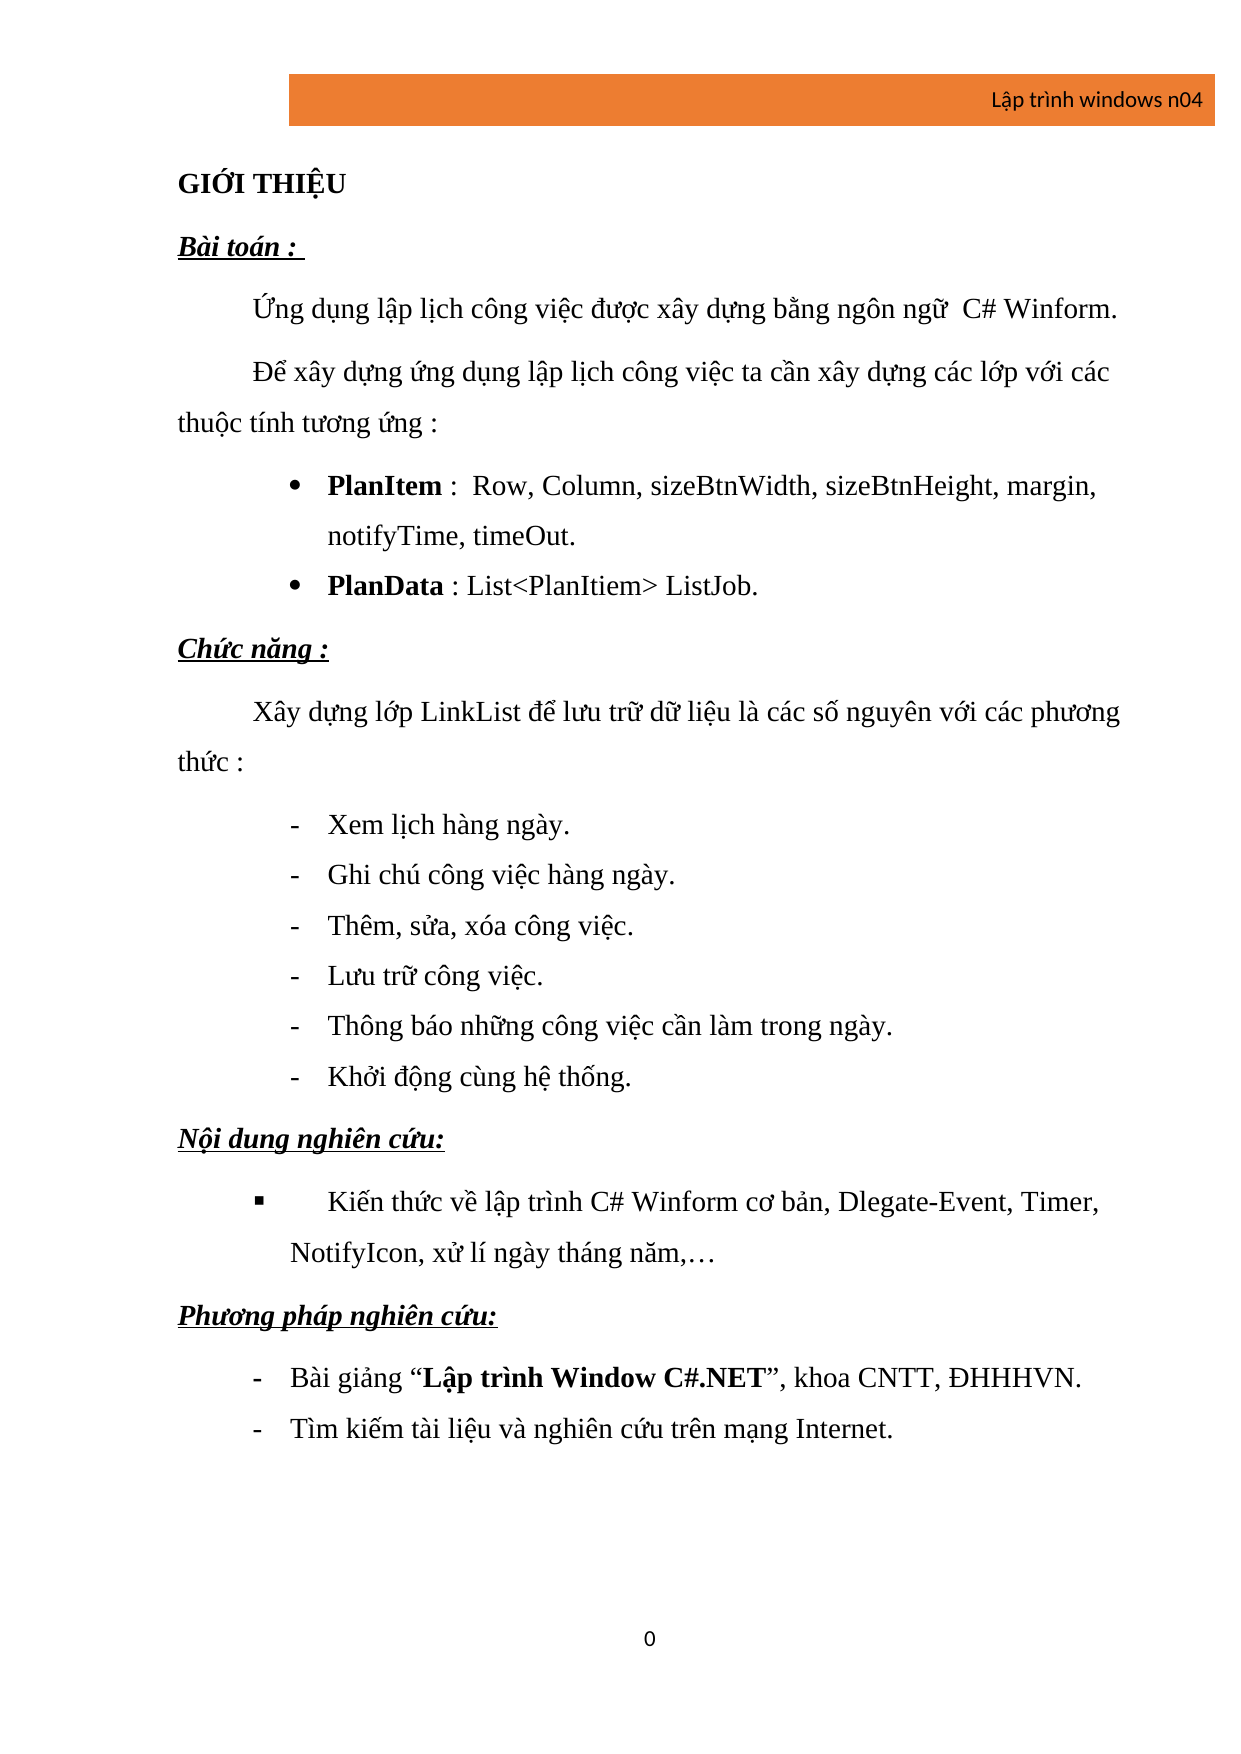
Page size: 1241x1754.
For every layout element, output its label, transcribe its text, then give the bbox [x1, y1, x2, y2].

list Lưu trữ công việc. [290, 958, 1122, 992]
text Để xây dựng ứng dụng lập lịch công việc ta cần xây dựng các lớp với các thuộc tính tương ứng : [177, 354, 1122, 438]
text Phương pháp nghiên cứu: [177, 1298, 1122, 1331]
text Chức năng : [177, 631, 1122, 665]
text Nội dung nghiên cứu: [177, 1122, 1122, 1155]
list Xem lịch hàng ngày. [290, 807, 1122, 841]
text Ứng dụng lập lịch công việc được xây dựng bằng ngôn ngữ C# Winform. [177, 292, 1122, 325]
list Thông báo những công việc cần làm trong ngày. [290, 1008, 1122, 1042]
list Thêm, sửa, xóa công việc. [290, 908, 1122, 941]
list PlanItem : Row, Column, sizeBtnWidth, sizeBtnHeight, margin, notifyTime, timeOut. [290, 468, 1122, 552]
list Kiến thức về lập trình C# Winform cơ bản, Dlegate-Event, Timer, NotifyIcon, xử lí ngày tháng năm,… [252, 1184, 1122, 1268]
text Xây dựng lớp LinkList để lưu trữ dữ liệu là các số nguyên với các phương thức : [177, 694, 1122, 778]
list PlanData : List<PlanItiem> ListJob. [290, 568, 1122, 602]
list Tìm kiếm tài liệu và nghiên cứu trên mạng Internet. [252, 1411, 1122, 1444]
list Ghi chú công việc hàng ngày. [290, 857, 1122, 891]
list Khởi động cùng hệ thống. [290, 1059, 1122, 1092]
text GIỚI THIỆU [177, 166, 1122, 199]
list Bài giảng “Lập trình Window C#.NET”, khoa CNTT, ĐHHHVN. [252, 1360, 1122, 1394]
text Bài toán : [177, 229, 1122, 262]
